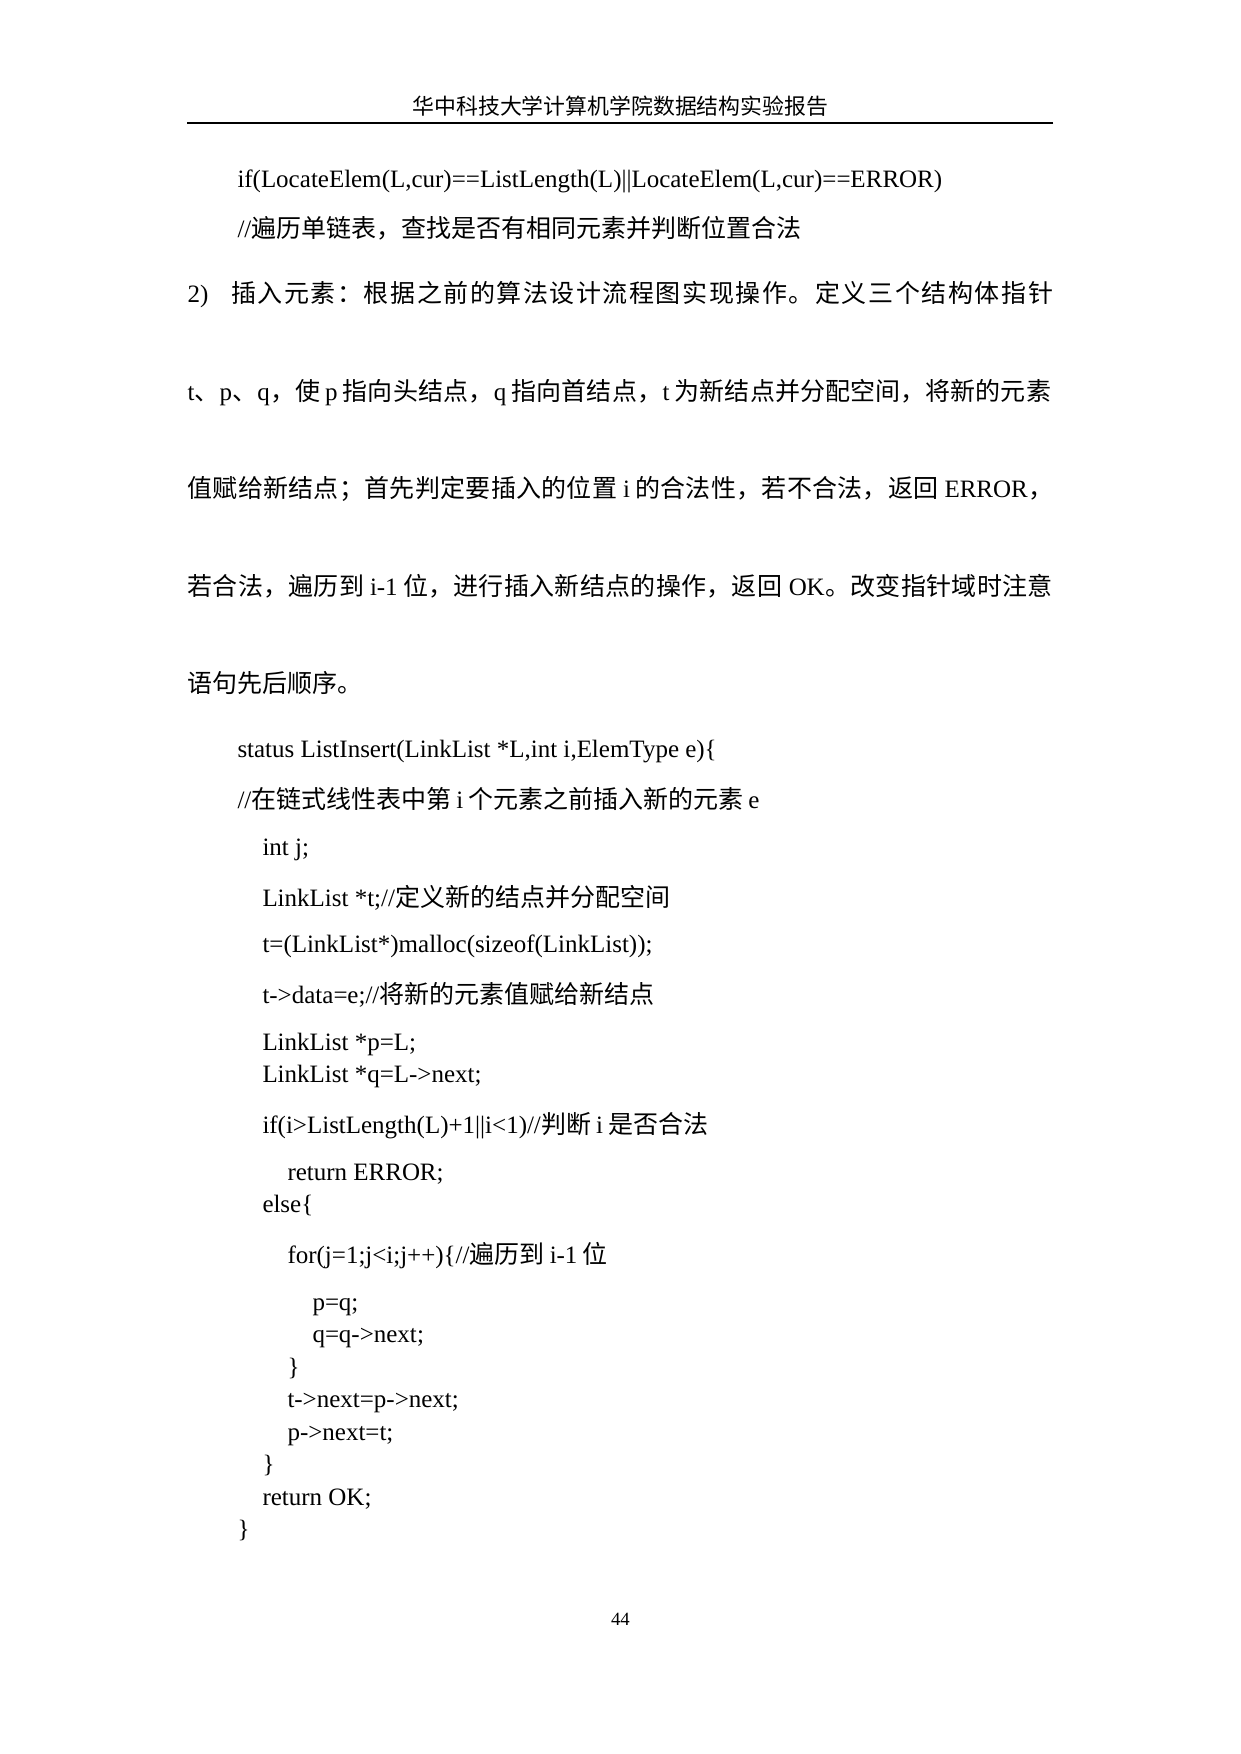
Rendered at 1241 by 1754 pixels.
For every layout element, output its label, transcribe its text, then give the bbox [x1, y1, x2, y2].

list else{ [187, 1188, 1053, 1220]
list 插入元素：根据之前的算法设计流程图实现操作。定义三个结构体指针t、p、q，使p指向头结点，q指向首结点，t为新结点并分配空间，将新的元素值赋给新结点；首先判定要插入的位置i的合法性，若不合法，返回ERROR，若合法，遍历到i-1位，进行插入新结点的操作，返回OK。改变指针域时注意语句先后顺序。 [187, 259, 1053, 714]
list t->data=e;//将新的元素值赋给新结点 [187, 960, 1053, 1025]
list if(i>ListLength(L)+1||i<1)//判断i是否合法 [187, 1090, 1053, 1155]
text if(LocateElem(L,cur)==ListLength(L)||LocateElem(L,cur)==ERROR) [187, 162, 1053, 194]
list p=q; [187, 1285, 1053, 1318]
list for(j=1;j<i;j++){//遍历到i-1位 [187, 1220, 1053, 1285]
list LinkList *q=L->next; [187, 1058, 1053, 1090]
list LinkList *p=L; [187, 1025, 1053, 1058]
list LinkList *t;//定义新的结点并分配空间 [187, 863, 1053, 928]
list } [187, 1448, 1053, 1480]
list } [187, 1513, 1053, 1545]
text //遍历单链表，查找是否有相同元素并判断位置合法 [187, 194, 1053, 259]
list q=q->next; [187, 1318, 1053, 1350]
list status ListInsert(LinkList *L,int i,ElemType e){ [187, 733, 1053, 765]
list int j; [187, 830, 1053, 863]
list p->next=t; [187, 1415, 1053, 1448]
list } [187, 1350, 1053, 1383]
list t=(LinkList*)malloc(sizeof(LinkList)); [187, 928, 1053, 960]
list return OK; [187, 1480, 1053, 1513]
list //在链式线性表中第i个元素之前插入新的元素e [187, 765, 1053, 830]
list return ERROR; [187, 1155, 1053, 1188]
list t->next=p->next; [187, 1383, 1053, 1415]
